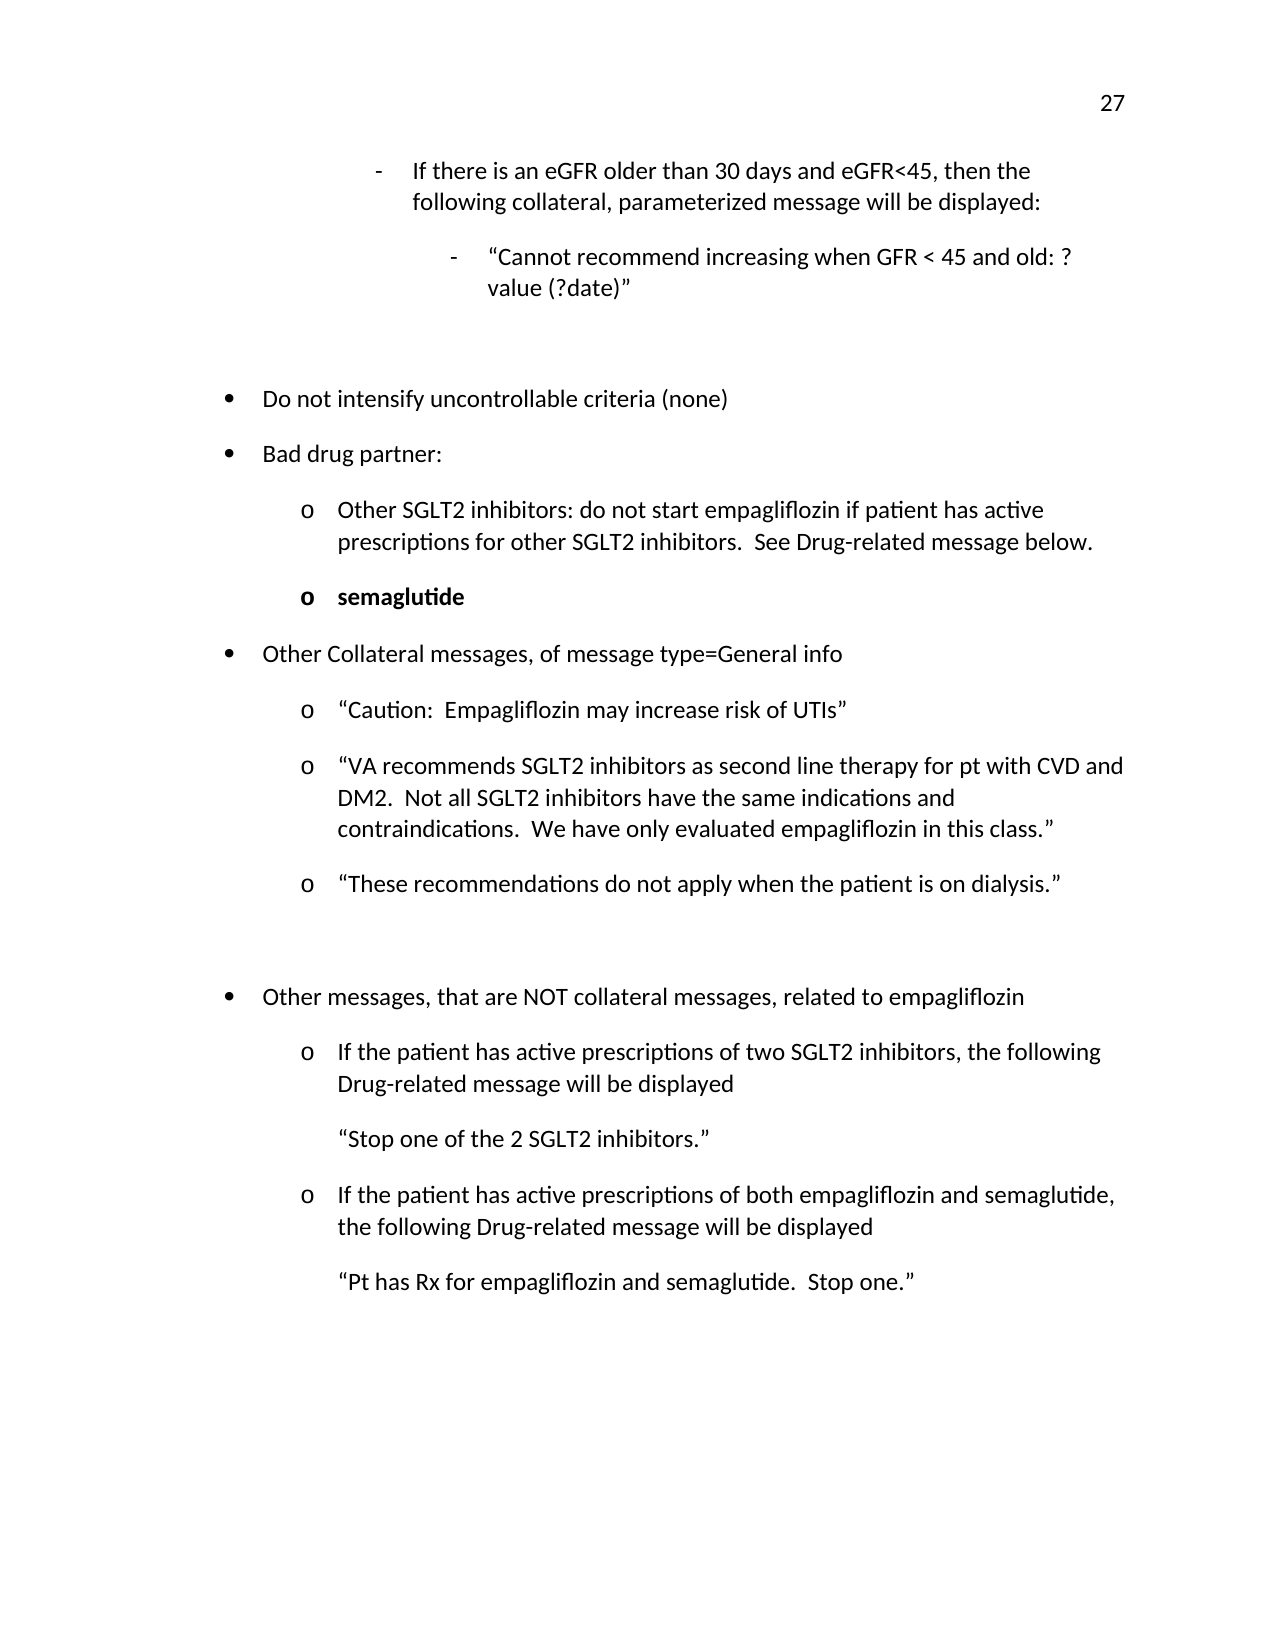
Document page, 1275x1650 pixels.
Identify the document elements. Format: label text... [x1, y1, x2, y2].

list Other Collateral messages, of message type=General info [225, 638, 1125, 669]
list “Pt has Rx for empagliflozin and semaglutide. Stop one.” [337, 1266, 1125, 1297]
list semaglutide [300, 581, 1125, 613]
list If the patient has active prescriptions of both empagliflozin and semaglutide, the following Drug-related message will be displayed [300, 1179, 1125, 1241]
list Other messages, that are NOT collateral messages, related to empagliflozin [225, 981, 1125, 1011]
list If there is an eGFR older than 30 days and eGFR<45, then the following collateral, parameterized message will be displayed: [375, 156, 1125, 217]
list “Stop one of the 2 SGLT2 inhibitors.” [337, 1123, 1125, 1154]
list “Caution: Empagliflozin may increase risk of UTIs” [300, 694, 1125, 726]
list Bad drug partner: [225, 439, 1125, 469]
list Other SGLT2 inhibitors: do not start empagliflozin if patient has active prescriptions for other SGLT2 inhibitors. See Drug-related message below. [300, 494, 1125, 556]
list “VA recommends SGLT2 inhibitors as second line therapy for pt with CVD and DM2. Not all SGLT2 inhibitors have the same indications and contraindications. We have only evaluated empagliflozin in this class.” [300, 751, 1125, 843]
list If the patient has active prescriptions of two SGLT2 inhibitors, the following Drug-related message will be displayed [300, 1036, 1125, 1098]
list “These recommendations do not apply when the patient is on dialysis.” [300, 868, 1125, 900]
list Do not intensify uncontrollable criteria (none) [225, 383, 1125, 414]
list “Cannot recommend increasing when GFR < 45 and old: ?value (?date)” [450, 242, 1125, 303]
